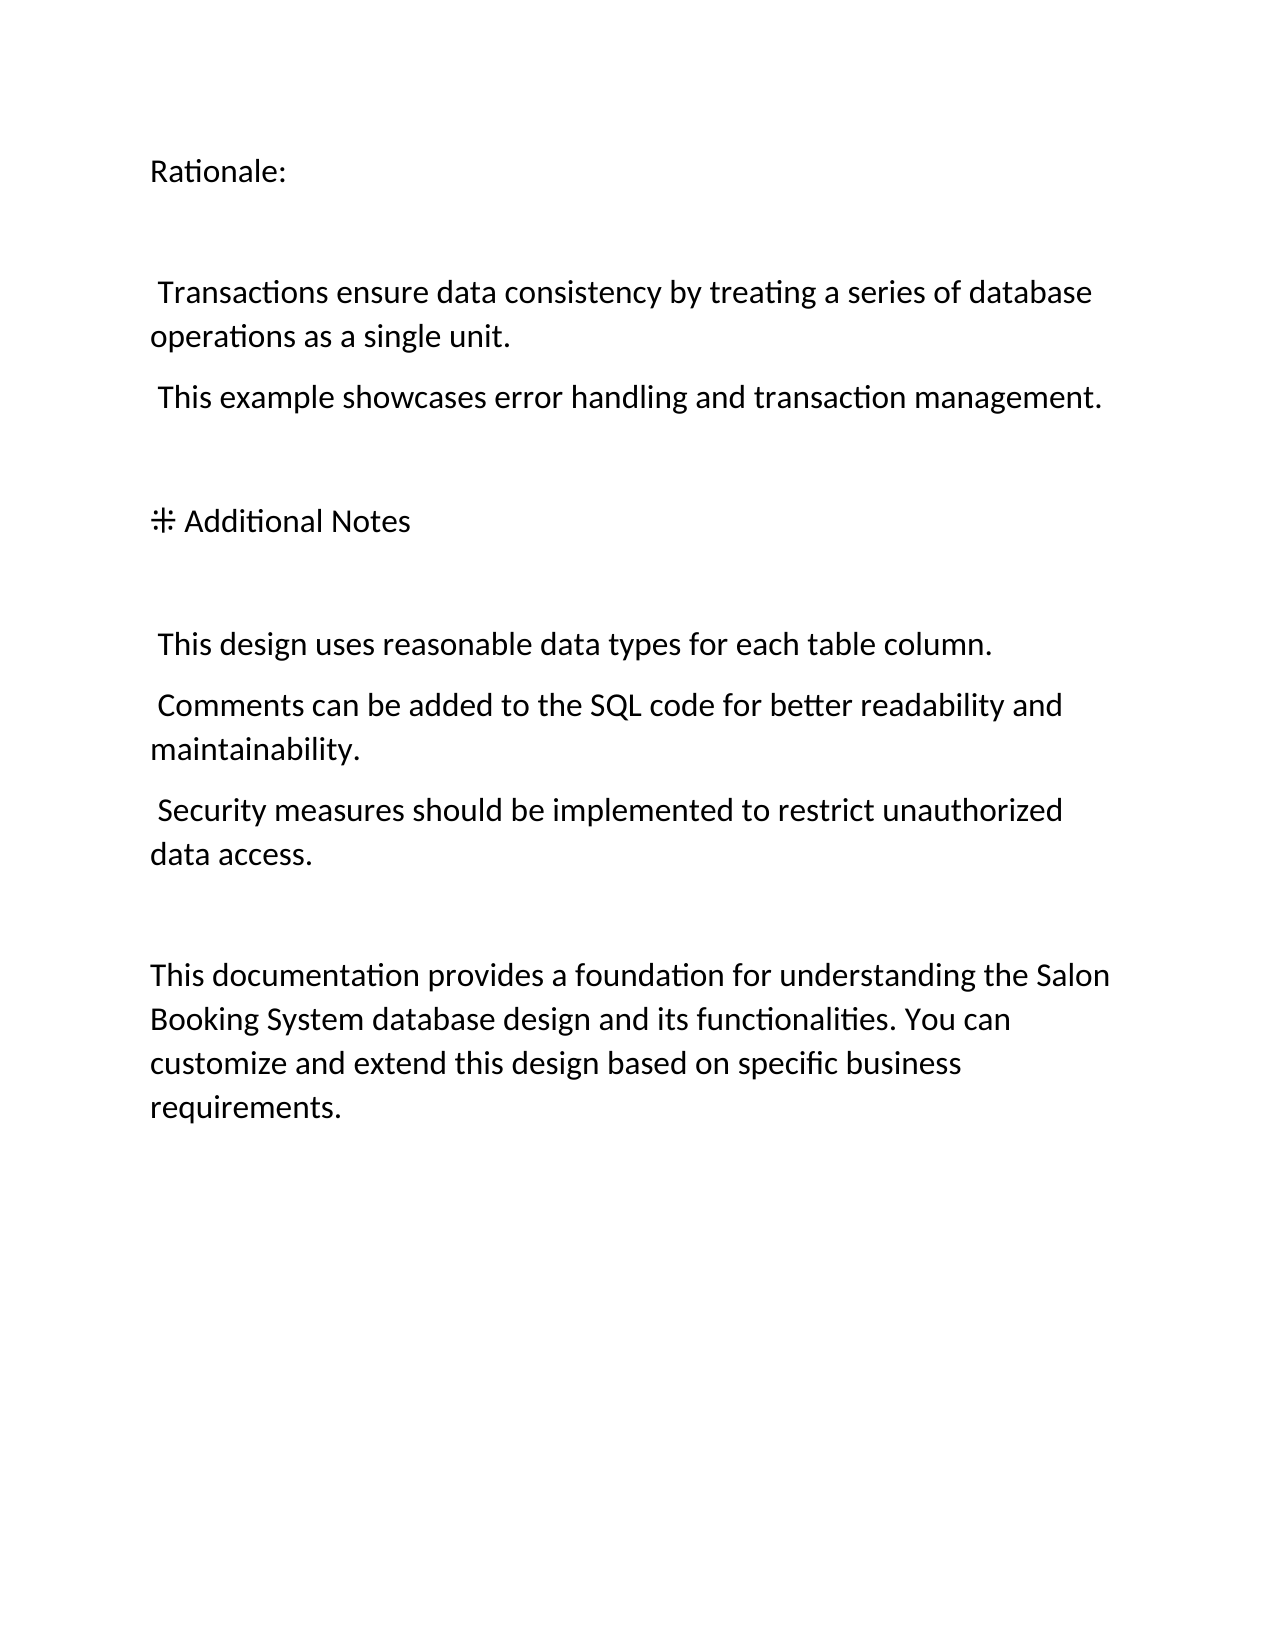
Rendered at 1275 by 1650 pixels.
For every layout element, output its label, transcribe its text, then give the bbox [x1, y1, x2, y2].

text ⁜ Additional Notes [150, 497, 1125, 542]
text This documentation provides a foundation for understanding the Salon Booking System database design and its functionalities. You can customize and extend this design based on specific business requirements. [150, 954, 1125, 1126]
text Security measures should be implemented to restrict unauthorized data access. [150, 788, 1125, 873]
text This design uses reasonable data types for each table column. [150, 623, 1125, 664]
text This example showcases error handling and transaction management. [150, 376, 1125, 417]
text Transactions ensure data consistency by treating a series of database operations as a single unit. [150, 271, 1125, 356]
text Comments can be added to the SQL code for better readability and maintainability. [150, 684, 1125, 769]
text Rationale: [150, 150, 1125, 191]
